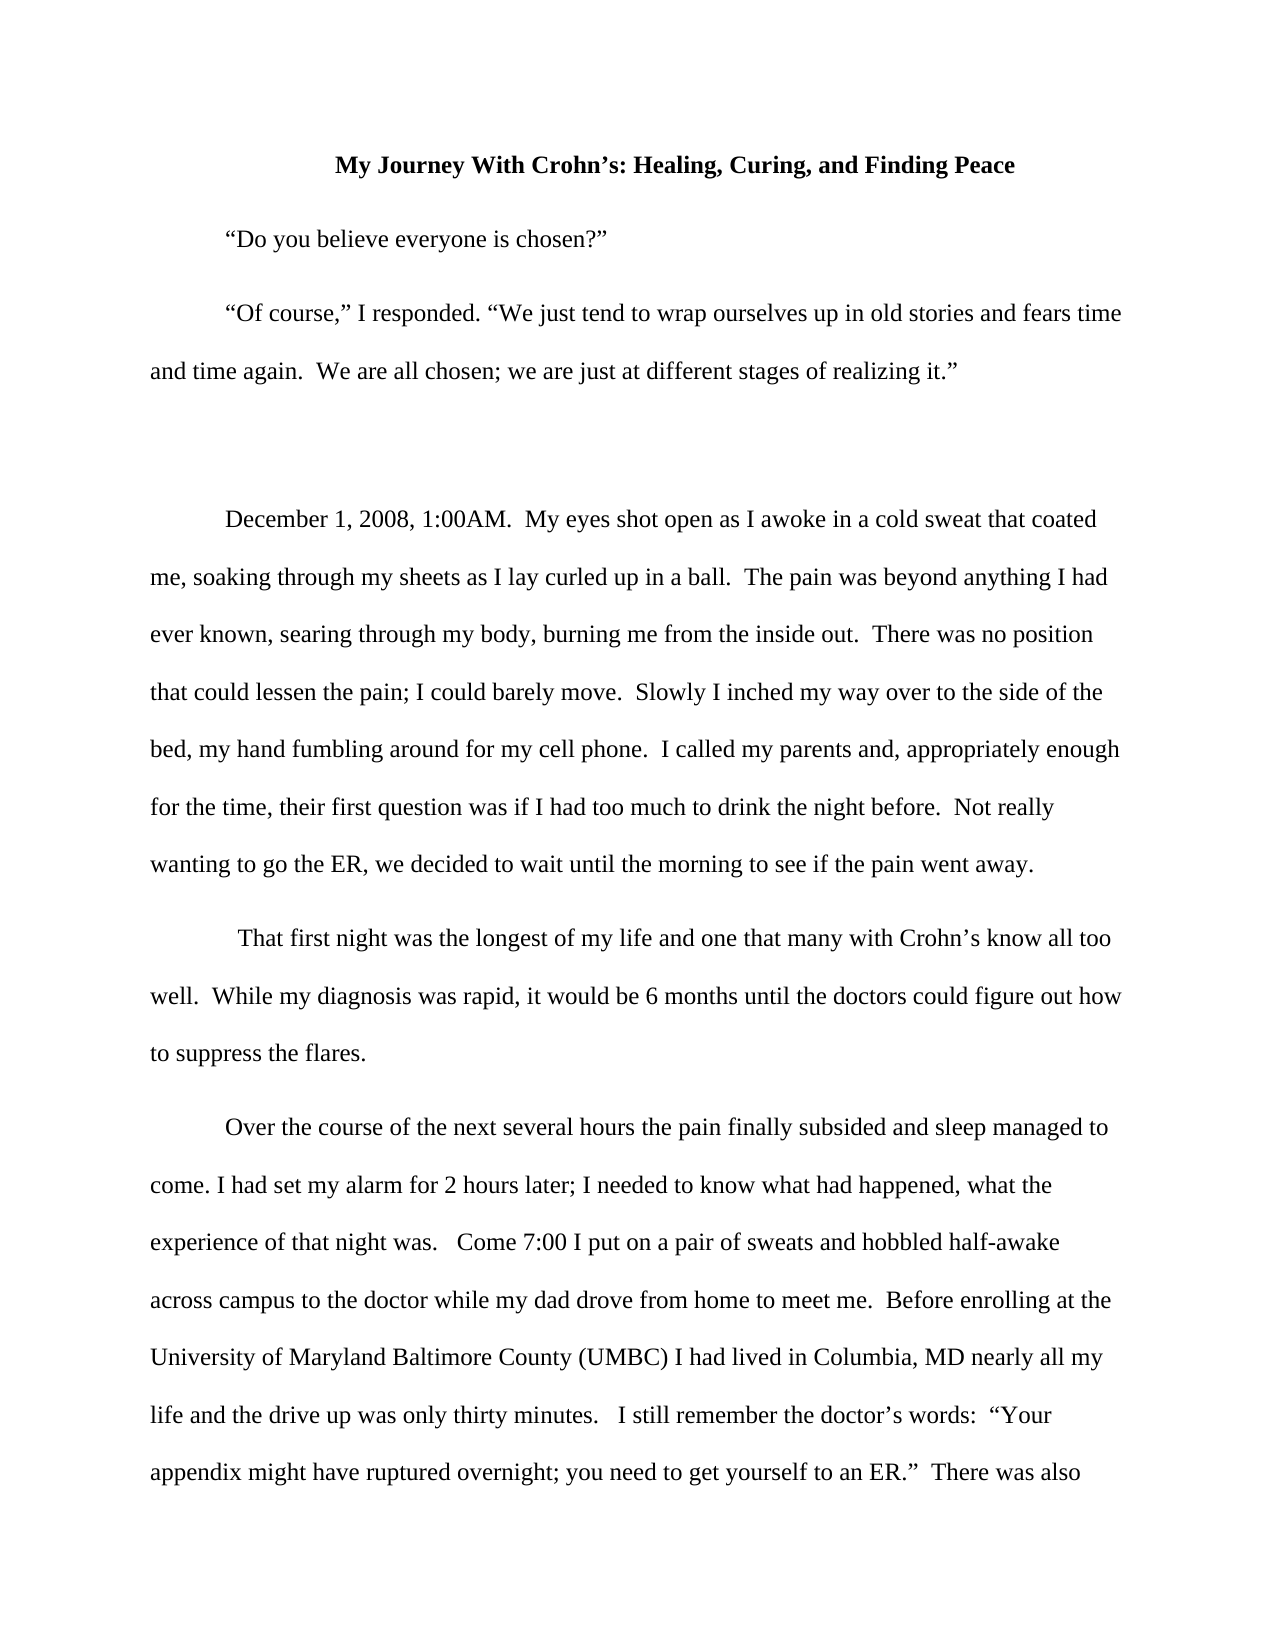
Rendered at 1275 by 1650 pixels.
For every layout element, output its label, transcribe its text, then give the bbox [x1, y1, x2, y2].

text “Of course,” I responded. “We just tend to wrap ourselves up in old stories and fears time and time again. We are all chosen; we are just at different stages of realizing it.” [150, 298, 1125, 384]
text December 1, 2008, 1:00AM. My eyes shot open as I awoke in a cold sweat that coated me, soaking through my sheets as I lay curled up in a ball. The pain was beyond anything I had ever known, searing through my body, burning me from the inside out. There was no position that could lessen the pain; I could barely move. Slowly I inched my way over to the side of the bed, my hand fumbling around for my cell phone. I called my parents and, appropriately enough for the time, their first question was if I had too much to drink the night before. Not really wanting to go the ER, we decided to wait until the morning to see if the pain went away. [150, 504, 1125, 878]
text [150, 1112, 1125, 1486]
text My Journey With Crohn’s: Healing, Curing, and Finding Peace [150, 150, 1125, 179]
text “Do you believe everyone is chosen?” [150, 224, 1125, 253]
text That first night was the longest of my life and one that many with Crohn’s know all too well. While my diagnosis was rapid, it would be 6 months until the doctors could figure out how to suppress the flares. [150, 923, 1125, 1067]
